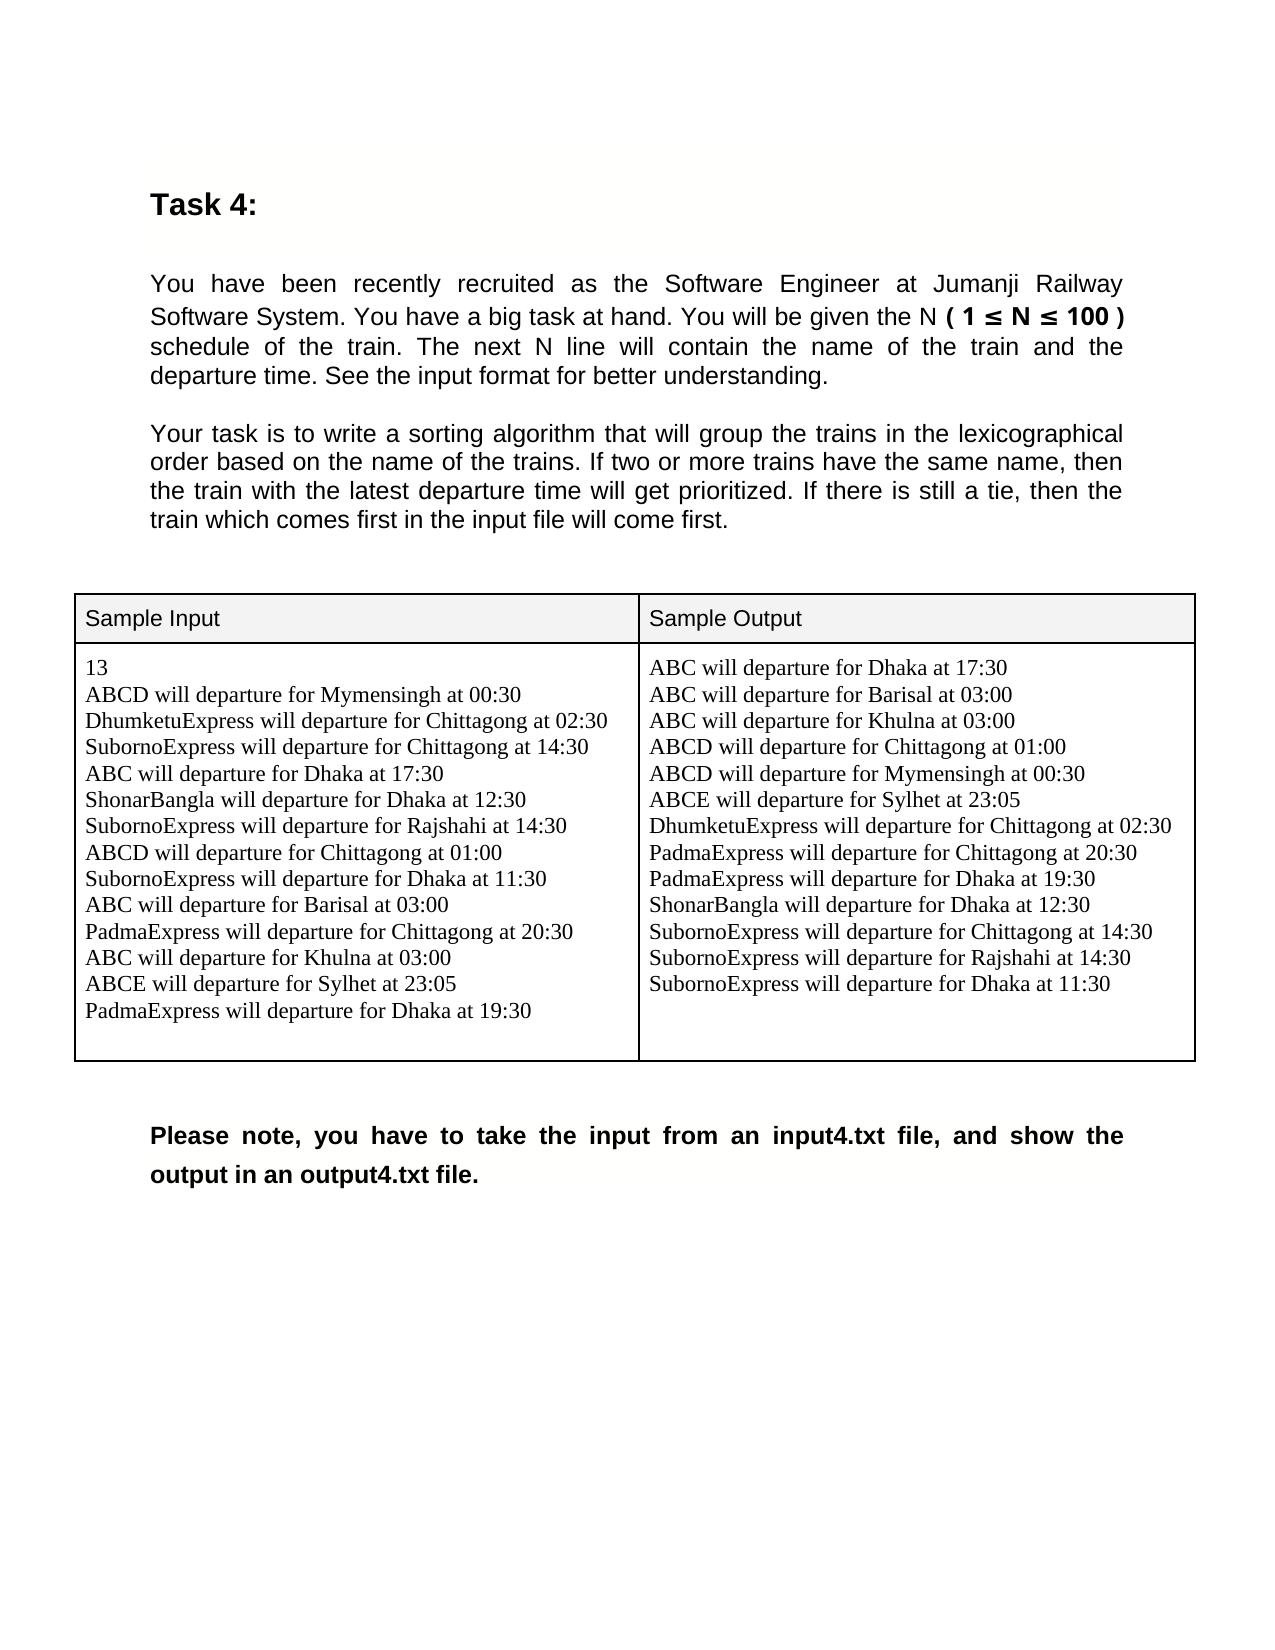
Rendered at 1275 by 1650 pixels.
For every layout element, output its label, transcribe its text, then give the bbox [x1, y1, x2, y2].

table_cell 13 ABCD will departure for Mymensingh at 00:30 DhumketuExpress will departure for Chittagong at 02:30 SubornoExpress will departure for Chittagong at 14:30 ABC will departure for Dhaka at 17:30 ShonarBangla will departure for Dhaka at 12:30 SubornoExpress will departure for Rajshahi at 14:30 ABCD will departure for Chittagong at 01:00 SubornoExpress will departure for Dhaka at 11:30 ABC will departure for Barisal at 03:00 PadmaExpress will departure for Chittagong at 20:30 ABC will departure for Khulna at 03:00 ABCE will departure for Sylhet at 23:05 PadmaExpress will departure for Dhaka at 19:30 [76, 644, 638, 1060]
text Task 4: [150, 186, 1125, 221]
table_header Sample Input [76, 595, 638, 642]
text Please note, you have to take the input from an input4.txt file, and show the output in an output4.txt file. [150, 1121, 1125, 1188]
text You have been recently recruited as the Software Engineer at Jumanji Railway Software System. You have a big task at hand. You will be given the N ( 1 ≤ N ≤ 100 ) schedule of the train. The next N line will contain the name of the train and the departure time. See the input format for better understanding. [150, 269, 1125, 390]
table_header Sample Output [640, 595, 1194, 642]
table_cell ABC will departure for Dhaka at 17:30 ABC will departure for Barisal at 03:00 ABC will departure for Khulna at 03:00 ABCD will departure for Chittagong at 01:00 ABCD will departure for Mymensingh at 00:30 ABCE will departure for Sylhet at 23:05 DhumketuExpress will departure for Chittagong at 02:30 PadmaExpress will departure for Chittagong at 20:30 PadmaExpress will departure for Dhaka at 19:30 ShonarBangla will departure for Dhaka at 12:30 SubornoExpress will departure for Chittagong at 14:30 SubornoExpress will departure for Rajshahi at 14:30 SubornoExpress will departure for Dhaka at 11:30 [640, 644, 1194, 1060]
text Your task is to write a sorting algorithm that will group the trains in the lexicographical order based on the name of the trains. If two or more trains have the same name, then the train with the latest departure time will get prioritized. If there is still a tie, then the train which comes first in the input file will come first. [150, 418, 1125, 533]
